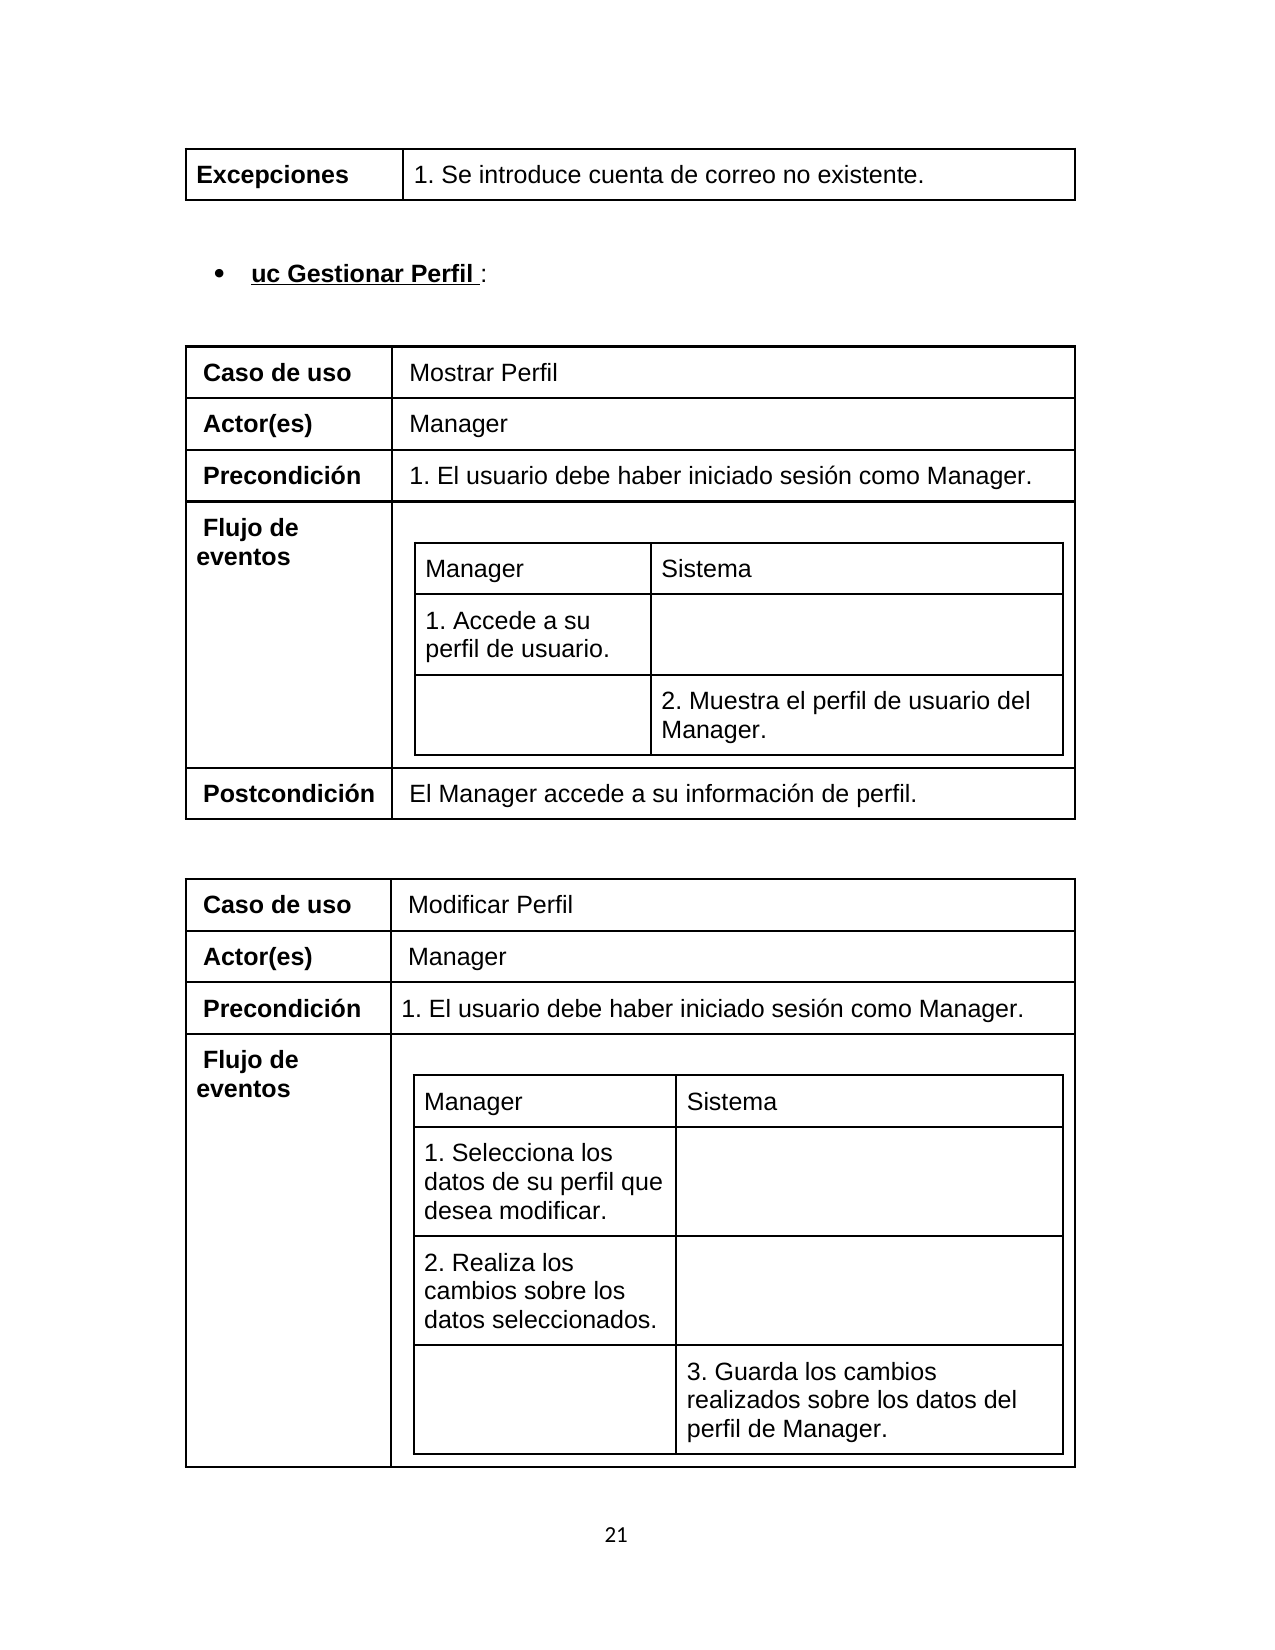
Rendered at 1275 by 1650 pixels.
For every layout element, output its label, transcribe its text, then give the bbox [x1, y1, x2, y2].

table_cell Manager [392, 932, 1074, 981]
table_header Mostrar Perfil [393, 348, 1074, 397]
table_header Caso de uso [187, 348, 391, 397]
table_cell Postcondición [187, 769, 391, 818]
table_cell 1. Se introduce cuenta de correo no existente. [404, 150, 1074, 199]
table_cell 1. El usuario debe haber iniciado sesión como Manager. [392, 983, 1074, 1033]
table_cell [392, 1035, 1074, 1466]
table_cell Actor(es) [187, 932, 390, 981]
table_cell Precondición [187, 451, 391, 500]
table_header Modificar Perfil [392, 880, 1074, 929]
table_cell El Manager accede a su información de perfil. [393, 769, 1074, 818]
table_cell Actor(es) [187, 399, 391, 449]
table_cell Precondición [187, 983, 390, 1033]
table_header Caso de uso [187, 880, 390, 929]
table_cell Manager [393, 399, 1074, 449]
table_cell [393, 503, 1074, 767]
list uc Gestionar Perfil : [215, 259, 1055, 288]
table_cell Flujo de eventos [187, 503, 391, 767]
table_cell Flujo de eventos [187, 1035, 390, 1466]
table_cell 1. El usuario debe haber iniciado sesión como Manager. [393, 451, 1074, 500]
table_cell Excepciones [187, 150, 402, 199]
